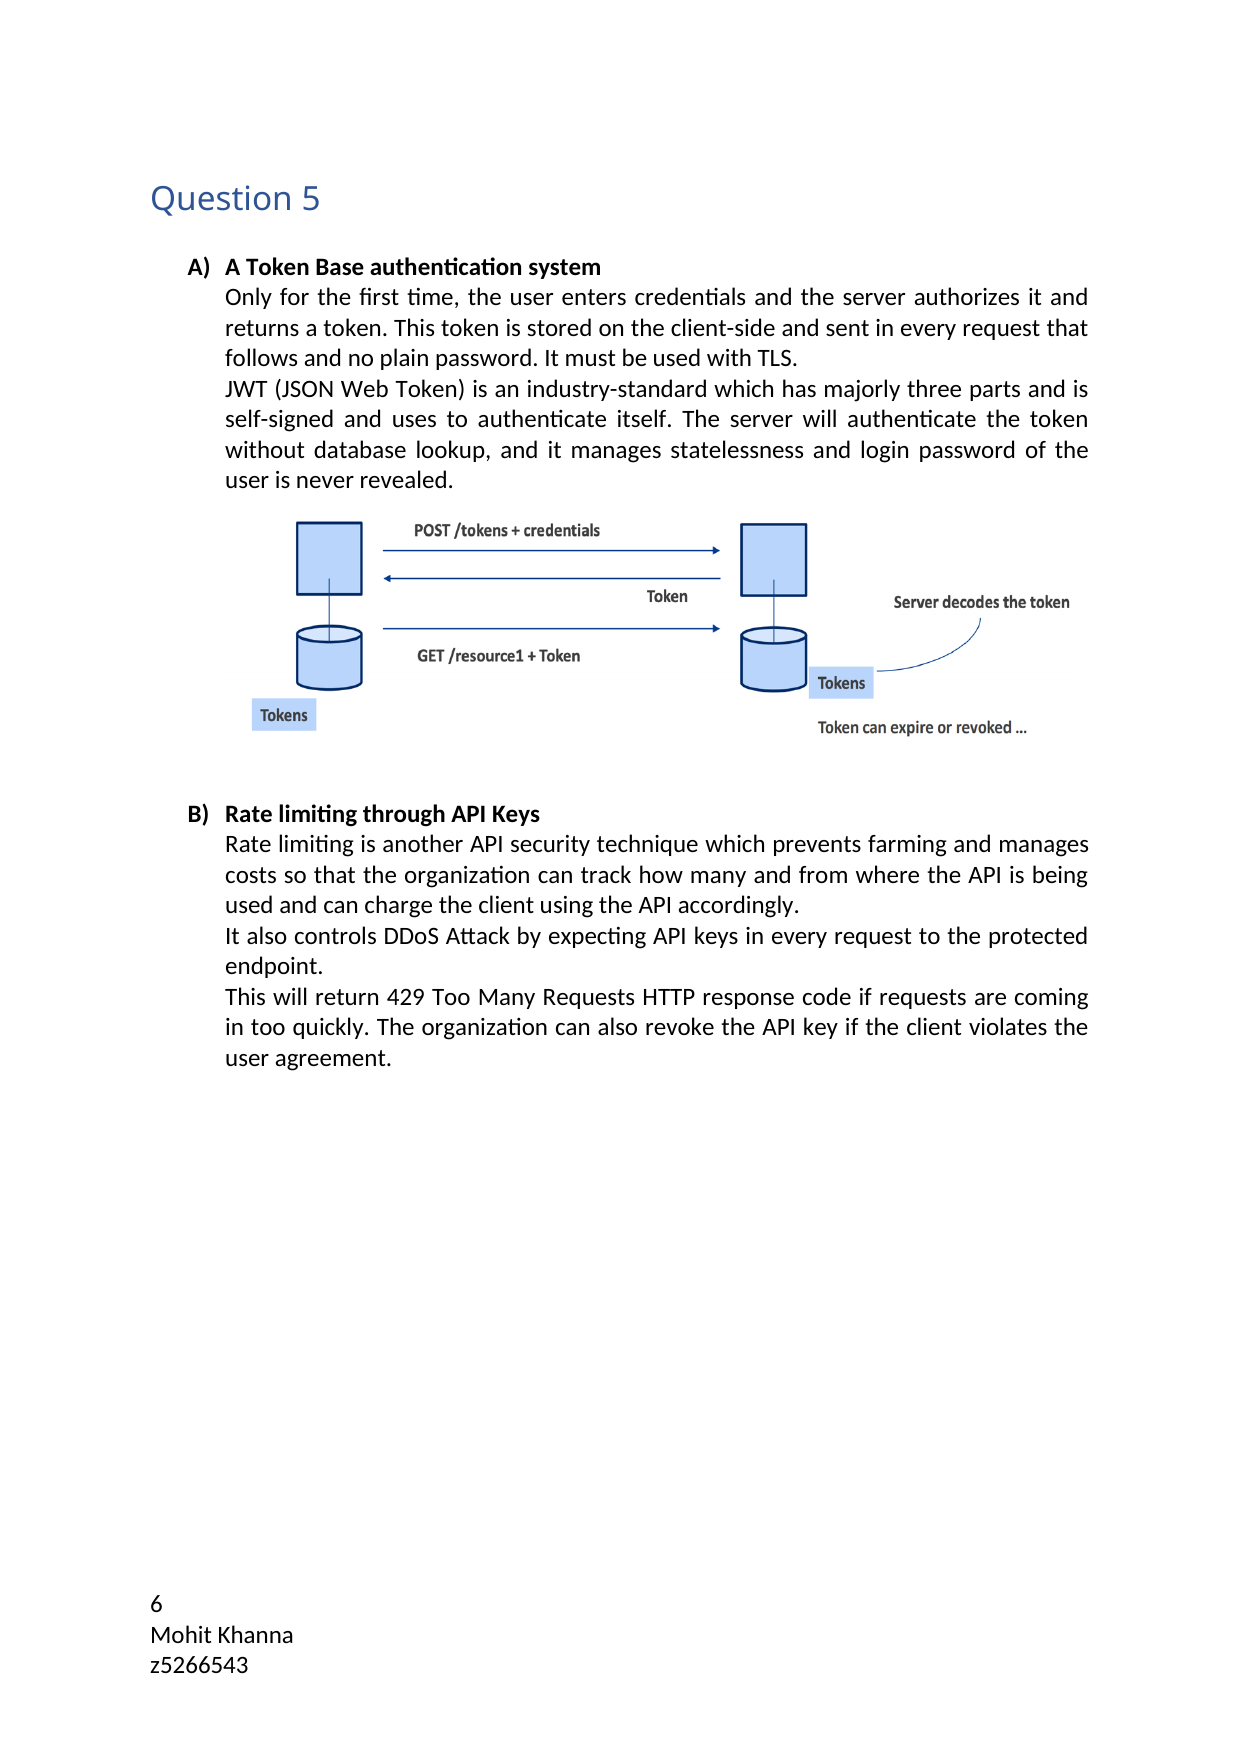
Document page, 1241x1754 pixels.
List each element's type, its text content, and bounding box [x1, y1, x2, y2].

list JWT (JSON Web Token) is an industry-standard which has majorly three parts and is self-signed and uses to authenticate itself. The server will authenticate the token without database lookup, and it manages statelessness and login password of the user is never revealed. [225, 373, 1090, 495]
list Only for the first time, the user enters credentials and the server authorizes it and returns a token. This token is stored on the client-side and sent in every request that follows and no plain password. It must be used with TLS. [225, 281, 1090, 373]
list A Token Base authentication system [187, 251, 1090, 281]
picture [225, 495, 1075, 768]
list Rate limiting through API Keys [187, 798, 1090, 828]
subtitle Question 5 [150, 175, 1090, 220]
list It also controls DDoS Attack by expecting API keys in every request to the protected endpoint. [225, 920, 1090, 981]
list Rate limiting is another API security technique which prevents farming and manages costs so that the organization can track how many and from where the API is being used and can charge the client using the API accordingly. [225, 828, 1090, 920]
list This will return 429 Too Many Requests HTTP response code if requests are coming in too quickly. The organization can also revoke the API key if the client violates the user agreement. [225, 981, 1090, 1073]
